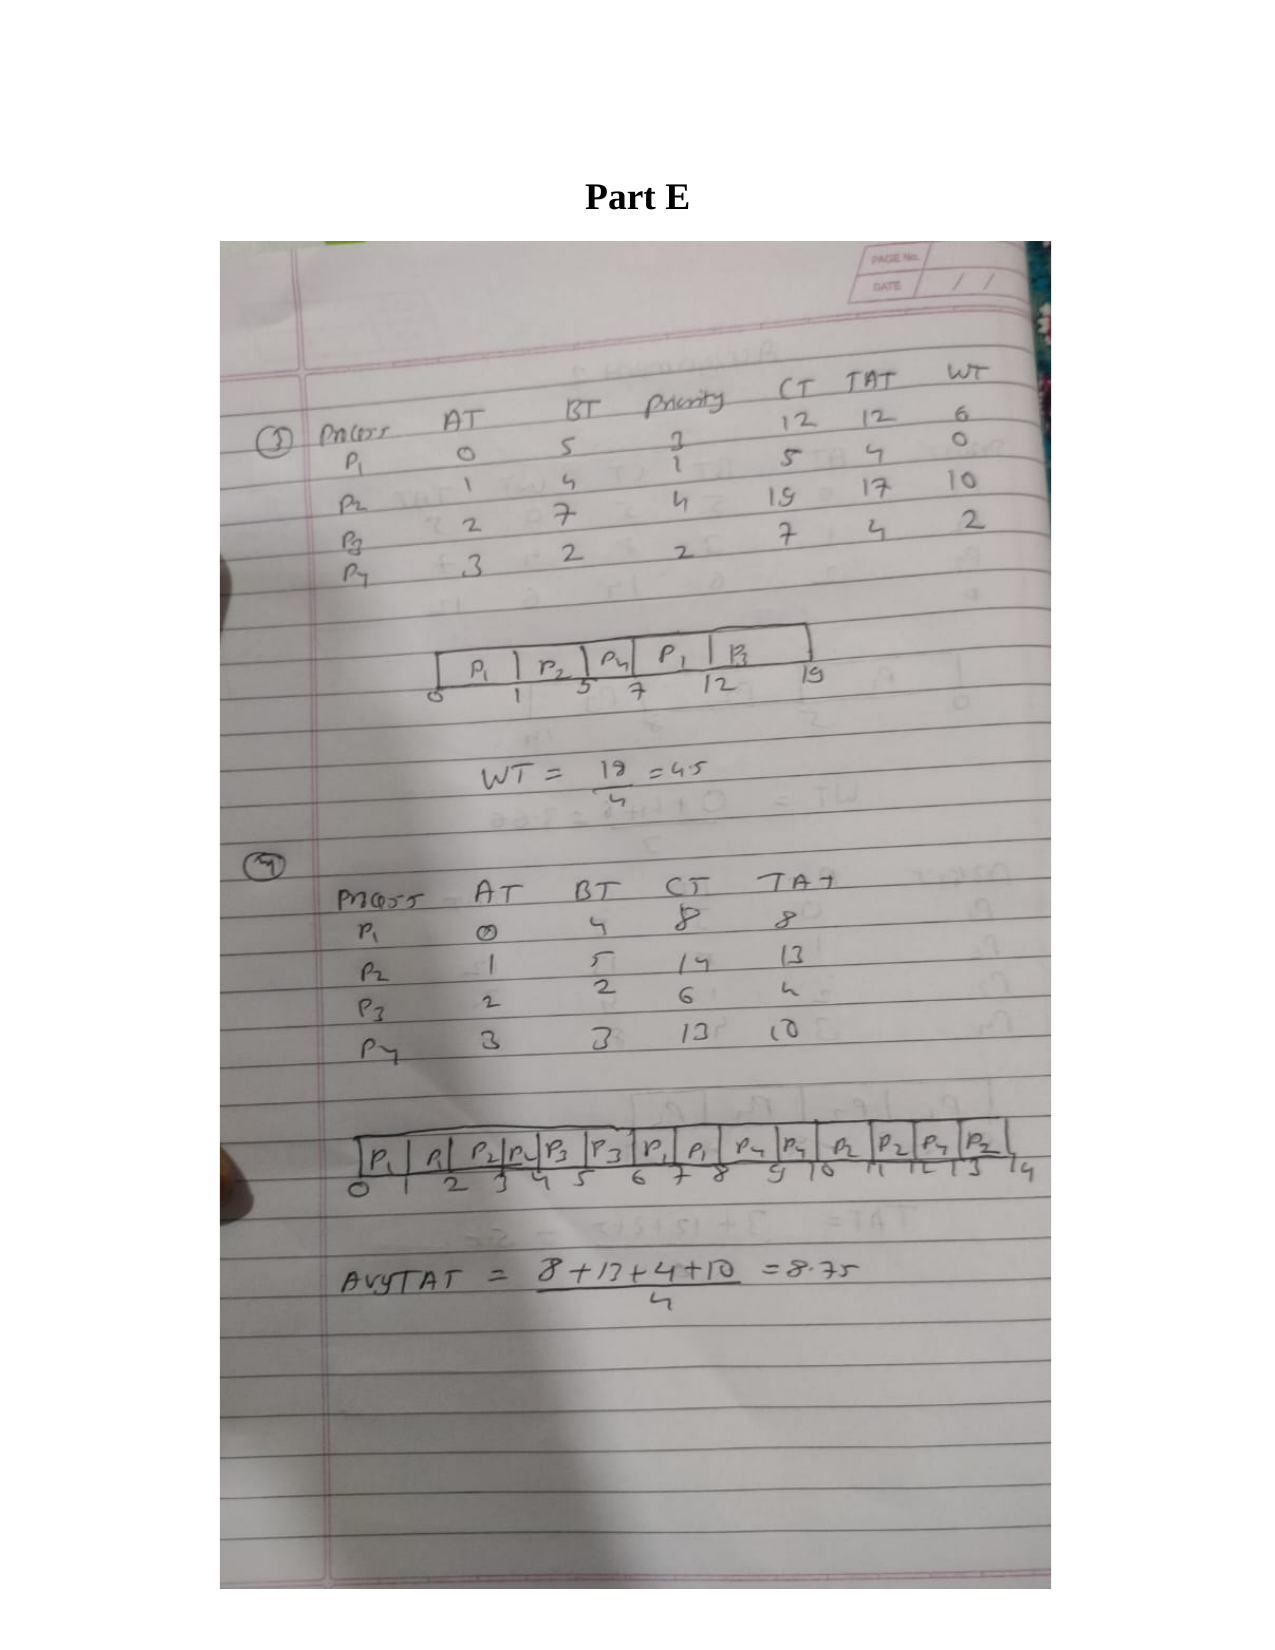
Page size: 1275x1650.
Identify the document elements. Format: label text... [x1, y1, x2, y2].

picture [219, 241, 1051, 1587]
subtitle Part E [434, 174, 841, 217]
